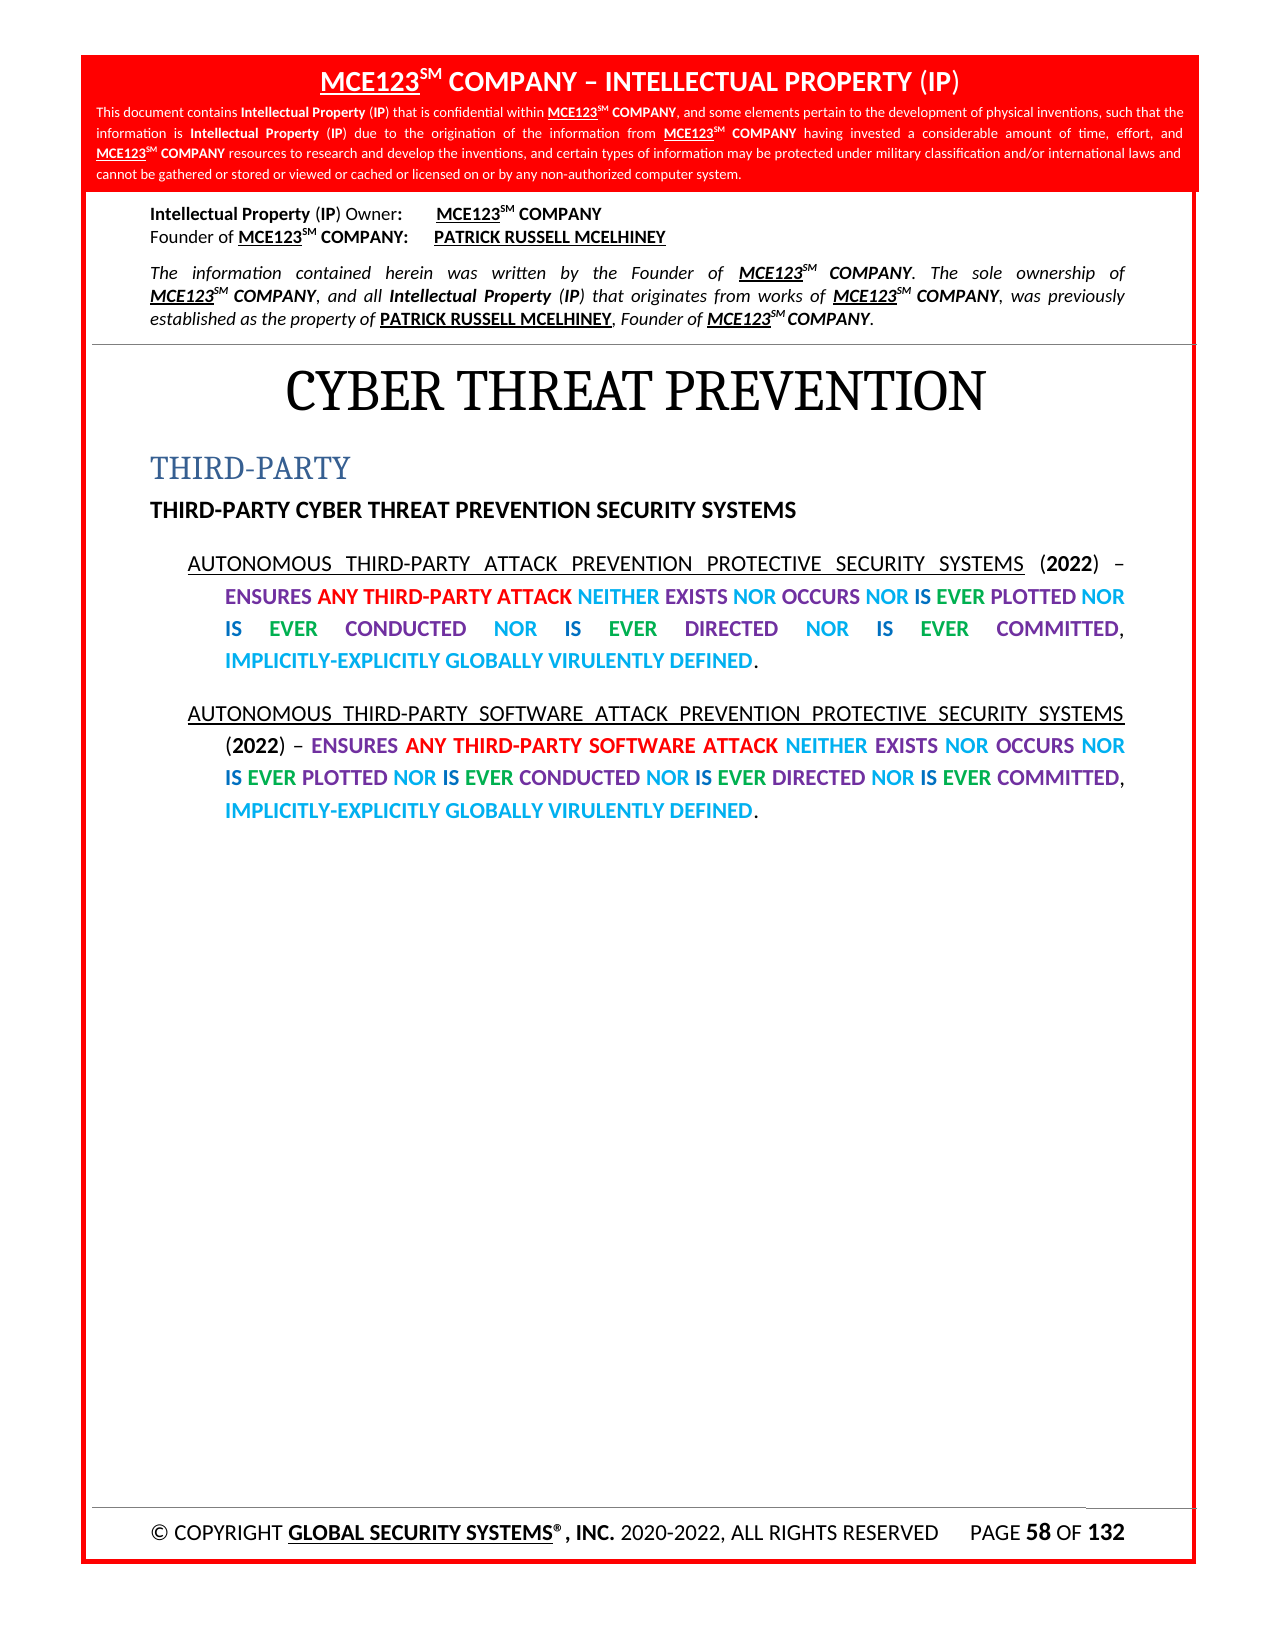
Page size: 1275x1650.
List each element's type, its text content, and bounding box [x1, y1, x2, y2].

text AUTONOMOUS THIRD-PARTY ATTACK PREVENTION PROTECTIVE SECURITY SYSTEMS (2022) – ENSURES ANY THIRD-PARTY ATTACK NEITHER EXISTS NOR OCCURS NOR IS EVER PLOTTED NOR IS EVER CONDUCTED NOR IS EVER DIRECTED NOR IS EVER COMMITTED, IMPLICITLY-EXPLICITLY GLOBALLY VIRULENTLY DEFINED. [187, 549, 1125, 674]
text AUTONOMOUS THIRD-PARTY SOFTWARE ATTACK PREVENTION PROTECTIVE SECURITY SYSTEMS (2022) – ENSURES ANY THIRD-PARTY SOFTWARE ATTACK NEITHER EXISTS NOR OCCURS NOR IS EVER PLOTTED NOR IS EVER CONDUCTED NOR IS EVER DIRECTED NOR IS EVER COMMITTED, IMPLICITLY-EXPLICITLY GLOBALLY VIRULENTLY DEFINED. [187, 724, 1125, 824]
text THIRD-PARTY CYBER THREAT PREVENTION SECURITY SYSTEMS [150, 494, 1125, 524]
subtitle THIRD-PARTY [150, 450, 1125, 488]
title CYBER THREAT PREVENTION [150, 358, 1125, 425]
text AUTONOMOUS THIRD-PARTY SOFTWARE ATTACK PREVENTION PROTECTIVE SECURITY SYSTEMS (2022) – ENSURES ANY THIRD-PARTY SOFTWARE ATTACK NEITHER EXISTS NOR OCCURS NOR IS EVER PLOTTED NOR IS EVER CONDUCTED NOR IS EVER DIRECTED NOR IS EVER COMMITTED, IMPLICITLY-EXPLICITLY GLOBALLY VIRULENTLY DEFINED. [187, 699, 1125, 723]
